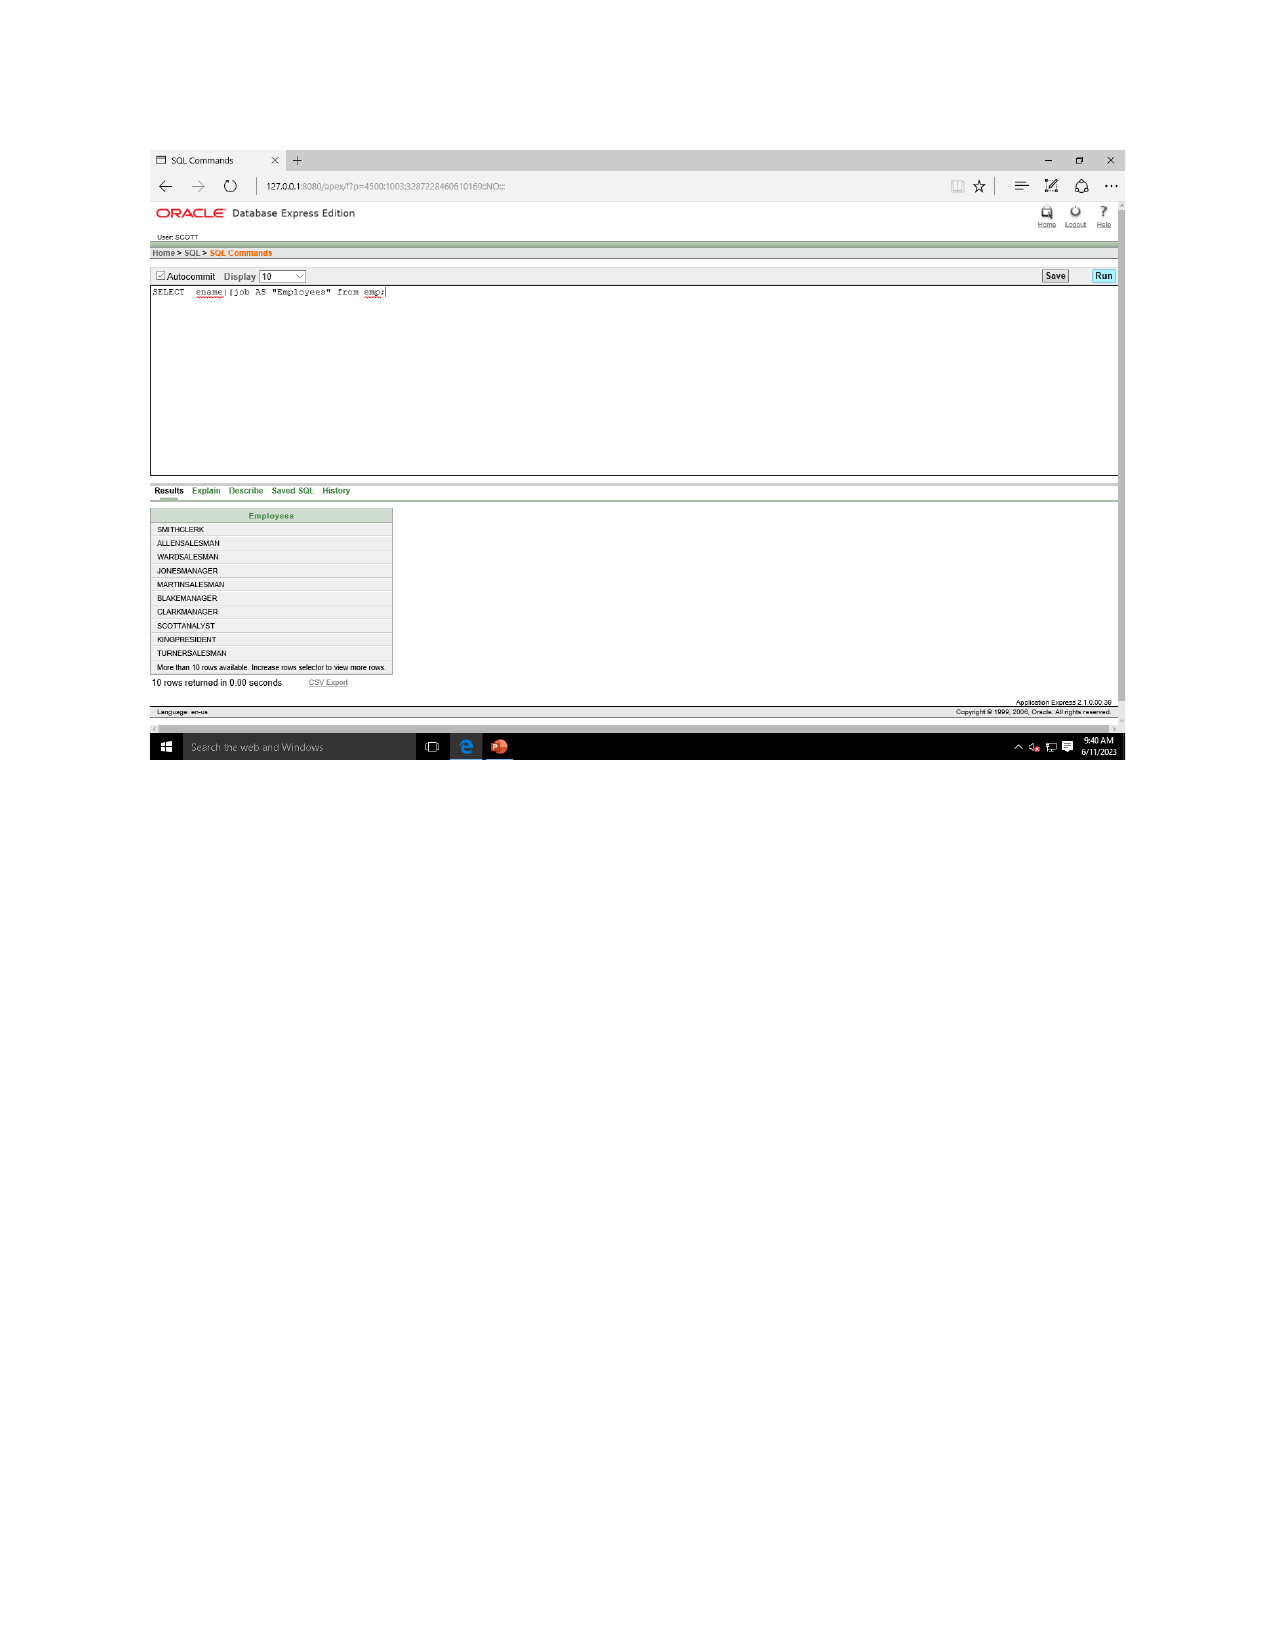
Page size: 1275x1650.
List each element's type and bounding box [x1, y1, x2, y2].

picture [150, 150, 1125, 760]
